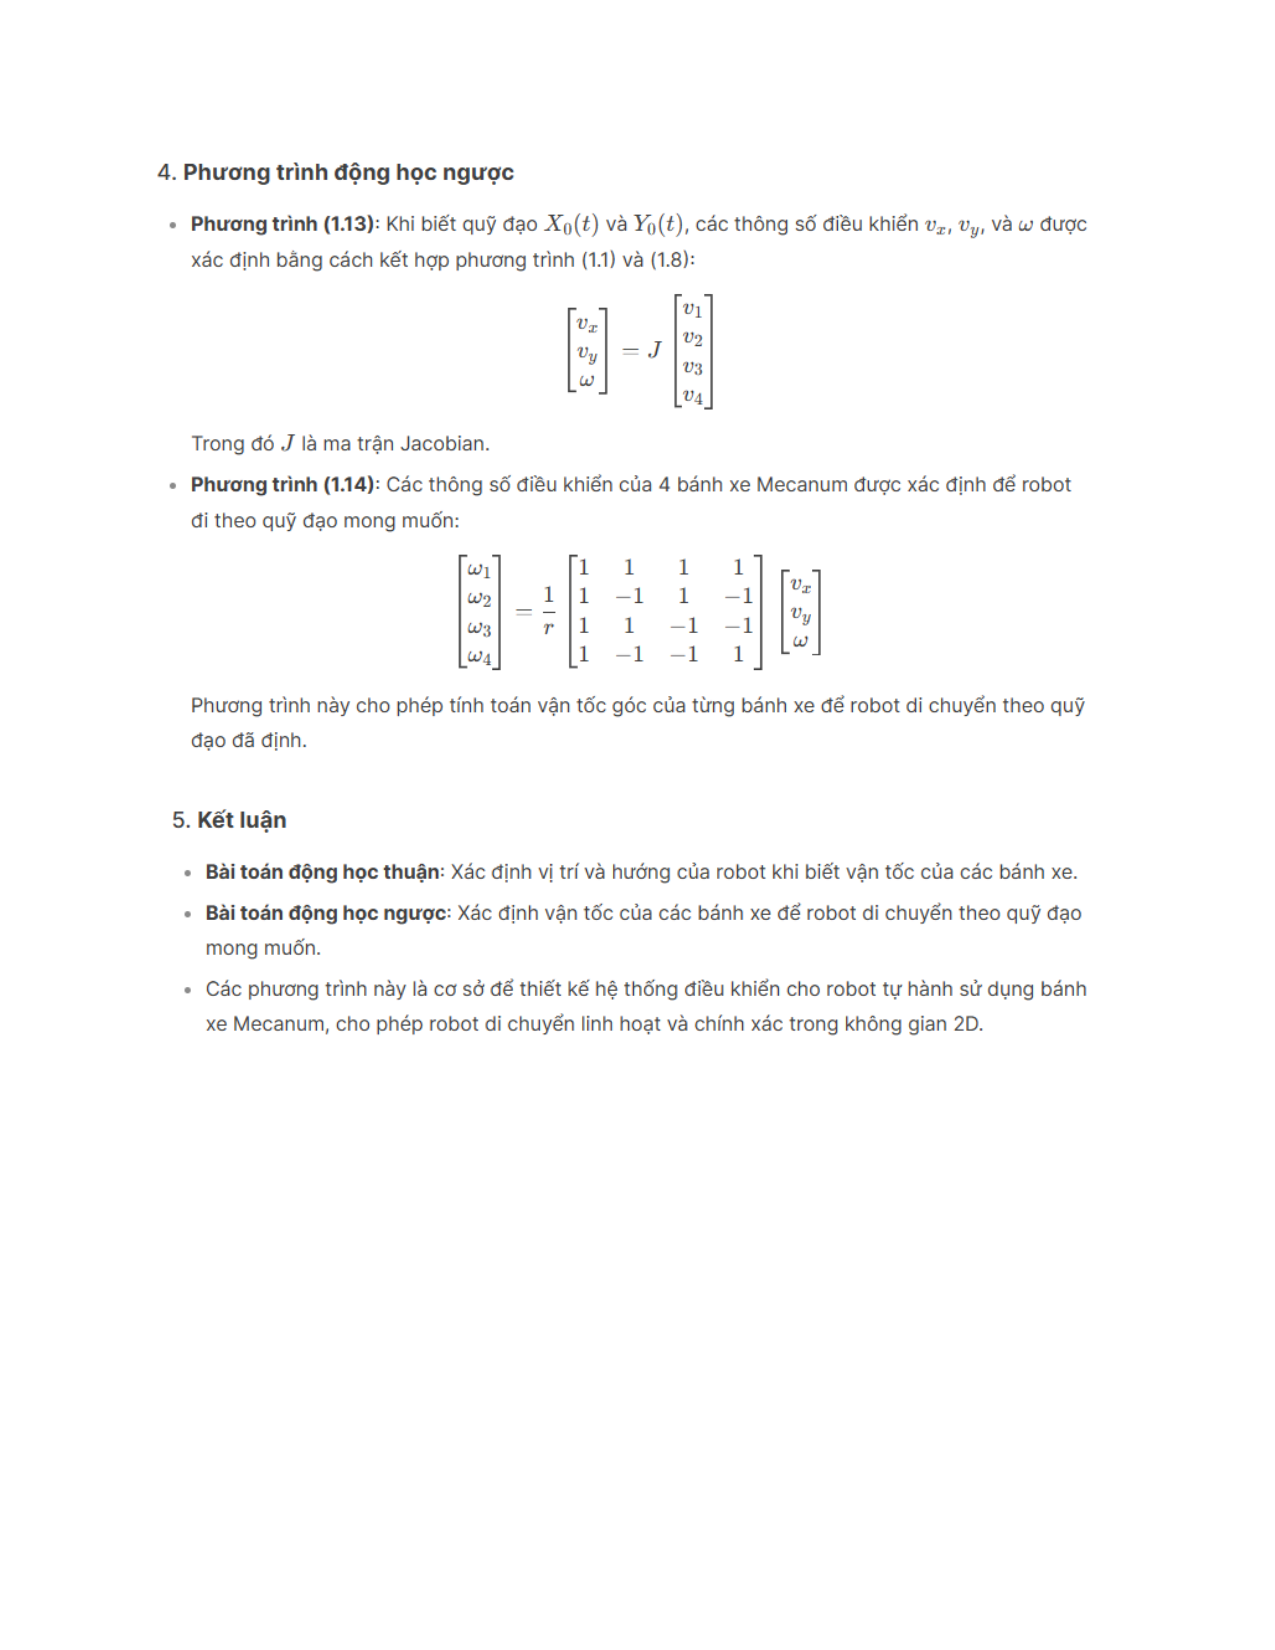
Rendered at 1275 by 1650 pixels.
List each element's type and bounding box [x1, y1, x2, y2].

picture [150, 793, 1125, 1047]
picture [150, 150, 1125, 772]
